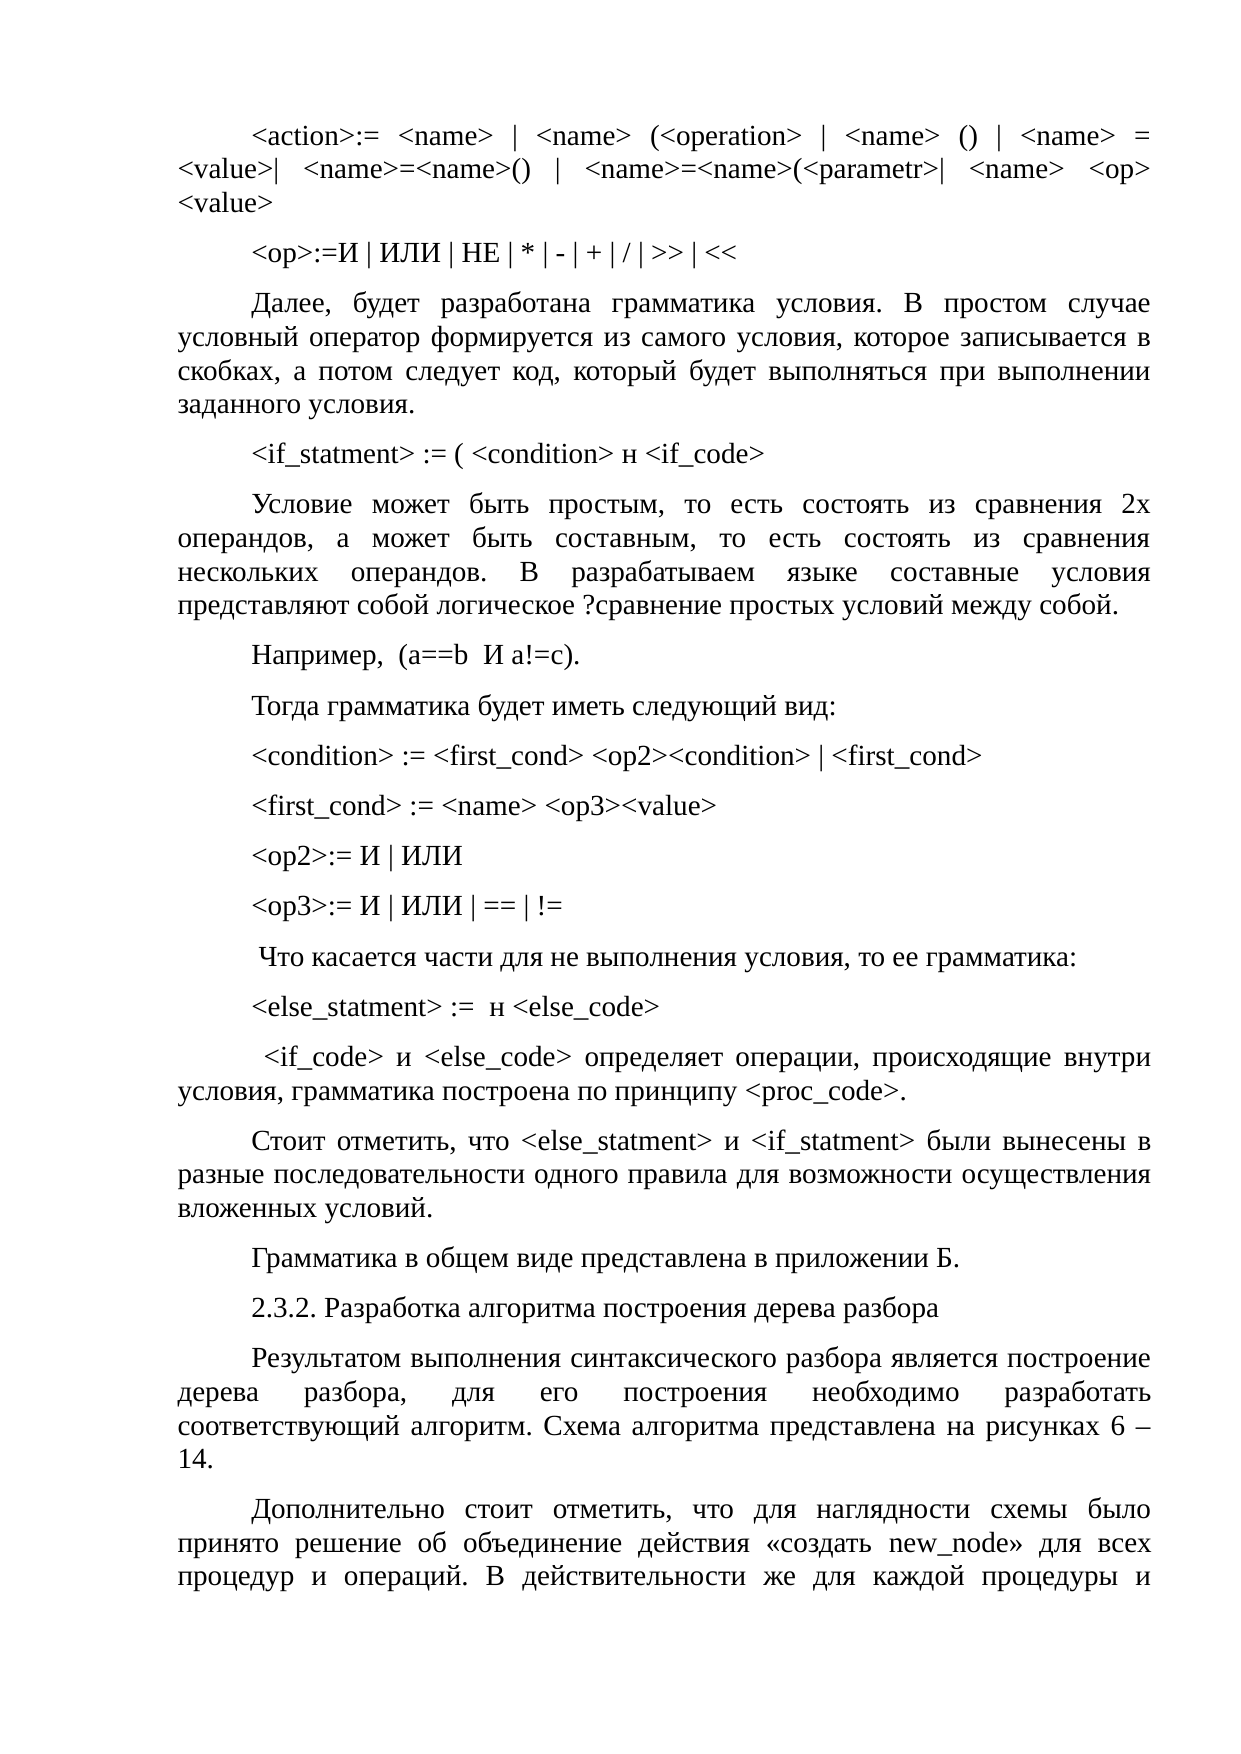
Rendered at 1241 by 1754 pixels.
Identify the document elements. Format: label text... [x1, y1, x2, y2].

text <op>:=И | ИЛИ | НЕ | * | - | + | / | >> | << [177, 235, 1152, 269]
text <first_cond> := <name> <op3><value> [177, 788, 1152, 822]
text 2.3.2. Разработка алгоритма построения дерева разбора [177, 1290, 1152, 1324]
text <op2>:= И | ИЛИ [177, 838, 1152, 872]
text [177, 1491, 1152, 1592]
text Далее, будет разработана грамматика условия. В простом случае условный оператор формируется из самого условия, которое записывается в скобках, а потом следует код, который будет выполняться при выполнении заданного условия. [177, 286, 1152, 420]
text Например, (a==b И a!=c). [177, 637, 1152, 671]
text Тогда грамматика будет иметь следующий вид: [177, 688, 1152, 721]
text <else_statment> := н <else_code> [177, 989, 1152, 1022]
text Что касается части для не выполнения условия, то ее грамматика: [177, 939, 1152, 972]
text <if_code> и <else_code> определяет операции, происходящие внутри условия, грамматика построена по принципу <proc_code>. [177, 1039, 1152, 1106]
text Результатом выполнения синтаксического разбора является построение дерева разбора, для его построения необходимо разработать соответствующий алгоритм. Схема алгоритма представлена на рисунках 6 – 14. [177, 1341, 1152, 1475]
text Стоит отметить, что <else_statment> и <if_statment> были вынесены в разные последовательности одного правила для возможности осуществления вложенных условий. [177, 1123, 1152, 1223]
text <condition> := <first_cond> <op2><condition> | <first_cond> [177, 738, 1152, 771]
text <action>:= <name> | <name> (<operation> | <name> () | <name> = <value>| <name>=<name>() | <name>=<name>(<parametr>| <name> <op> <value> [177, 118, 1152, 219]
text Грамматика в общем виде представлена в приложении Б. [177, 1240, 1152, 1274]
text <op3>:= И | ИЛИ | == | != [177, 888, 1152, 922]
text Условие может быть простым, то есть состоять из сравнения 2х операндов, а может быть составным, то есть состоять из сравнения нескольких операндов. В разрабатываем языке составные условия представляют собой логическое ?сравнение простых условий между собой. [177, 487, 1152, 621]
text <if_statment> := ( <condition> н <if_code> [177, 436, 1152, 470]
